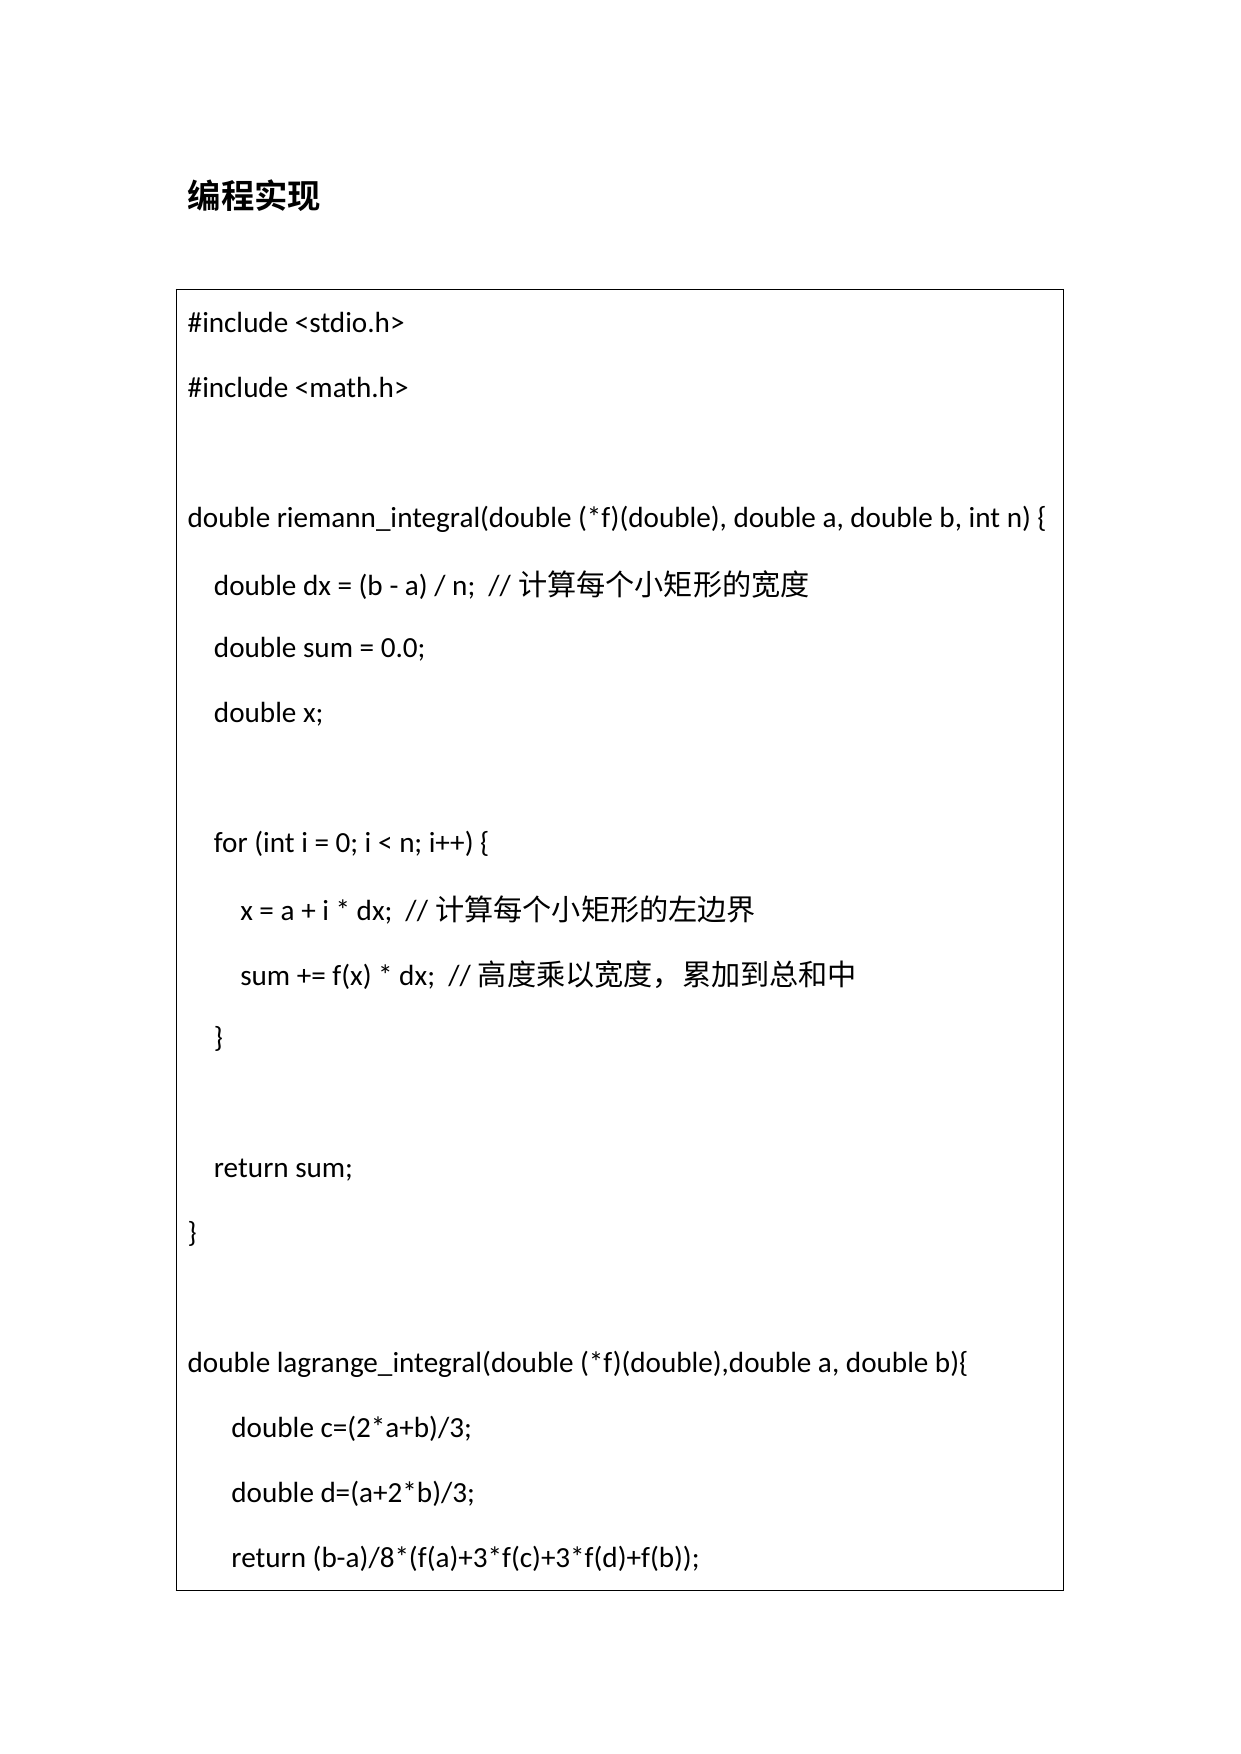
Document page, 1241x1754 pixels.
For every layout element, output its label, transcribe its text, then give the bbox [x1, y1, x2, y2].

subtitle 编程实现 [187, 162, 1053, 227]
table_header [177, 290, 1063, 1590]
